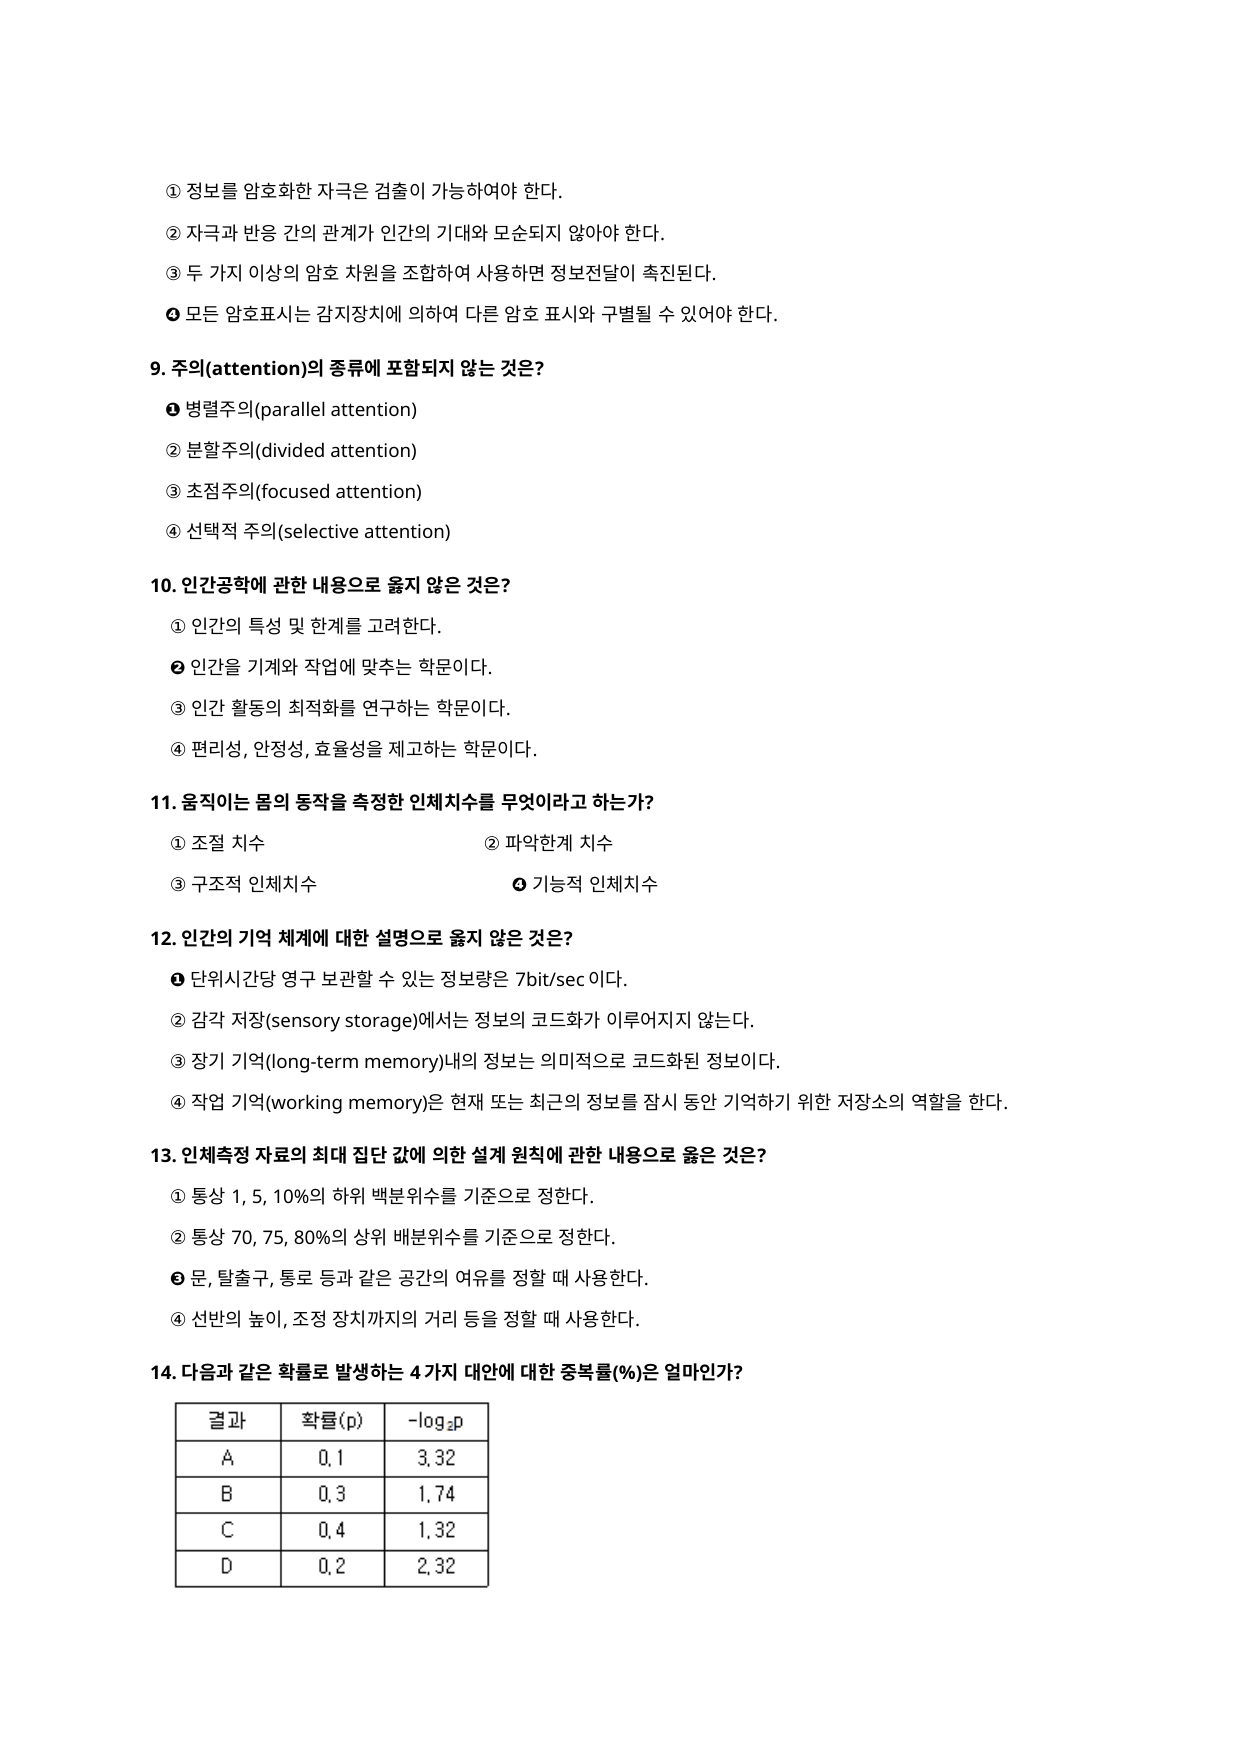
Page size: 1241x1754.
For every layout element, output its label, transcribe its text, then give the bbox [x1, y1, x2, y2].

text ② 분할주의(divided attention) [150, 435, 1090, 462]
text ④ 편리성, 안정성, 효율성을 제고하는 학문이다. [150, 734, 1090, 762]
text ① 조절 치수 ② 파악한계 치수 [150, 829, 1090, 856]
text 10. 인간공학에 관한 내용으로 옳지 않은 것은? [150, 571, 1090, 598]
text ❹ 모든 암호표시는 감지장치에 의하여 다른 암호 표시와 구별될 수 있어야 한다. [150, 300, 1090, 327]
text ② 통상 70, 75, 80%의 상위 배분위수를 기준으로 정한다. [150, 1223, 1090, 1250]
text ② 감각 저장(sensory storage)에서는 정보의 코드화가 이루어지지 않는다. [150, 1005, 1090, 1033]
text 11. 움직이는 몸의 동작을 측정한 인체치수를 무엇이라고 하는가? [150, 788, 1090, 815]
text 9. 주의(attention)의 종류에 포함되지 않는 것은? [150, 353, 1090, 381]
text ② 자극과 반응 간의 관계가 인간의 기대와 모순되지 않아야 한다. [150, 218, 1090, 245]
text ❶ 병렬주의(parallel attention) [150, 394, 1090, 422]
text 13. 인체측정 자료의 최대 집단 값에 의한 설계 원칙에 관한 내용으로 옳은 것은? [150, 1141, 1090, 1168]
text ❷ 인간을 기계와 작업에 맞추는 학문이다. [150, 652, 1090, 680]
text ❸ 문, 탈출구, 통로 등과 같은 공간의 여유를 정할 때 사용한다. [150, 1263, 1090, 1291]
text 12. 인간의 기억 체계에 대한 설명으로 옳지 않은 것은? [150, 923, 1090, 951]
text ① 인간의 특성 및 한계를 고려한다. [150, 612, 1090, 639]
text ③ 인간 활동의 최적화를 연구하는 학문이다. [150, 693, 1090, 721]
picture [169, 1398, 493, 1591]
text ④ 선반의 높이, 조정 장치까지의 거리 등을 정할 때 사용한다. [150, 1304, 1090, 1332]
text ③ 구조적 인체치수 ❹ 기능적 인체치수 [150, 870, 1090, 897]
text ③ 장기 기억(long-term memory)내의 정보는 의미적으로 코드화된 정보이다. [150, 1046, 1090, 1073]
text ① 정보를 암호화한 자극은 검출이 가능하여야 한다. [150, 177, 1090, 204]
text ④ 선택적 주의(selective attention) [150, 517, 1090, 544]
text ❶ 단위시간당 영구 보관할 수 있는 정보량은 7bit/sec이다. [150, 964, 1090, 992]
text ④ 작업 기억(working memory)은 현재 또는 최근의 정보를 잠시 동안 기억하기 위한 저장소의 역할을 한다. [150, 1087, 1090, 1114]
text ③ 초점주의(focused attention) [150, 476, 1090, 503]
text ③ 두 가지 이상의 암호 차원을 조합하여 사용하면 정보전달이 촉진된다. [150, 259, 1090, 286]
text ① 통상 1, 5, 10%의 하위 백분위수를 기준으로 정한다. [150, 1182, 1090, 1209]
text 14. 다음과 같은 확률로 발생하는 4가지 대안에 대한 중복률(%)은 얼마인가? [150, 1358, 1090, 1385]
